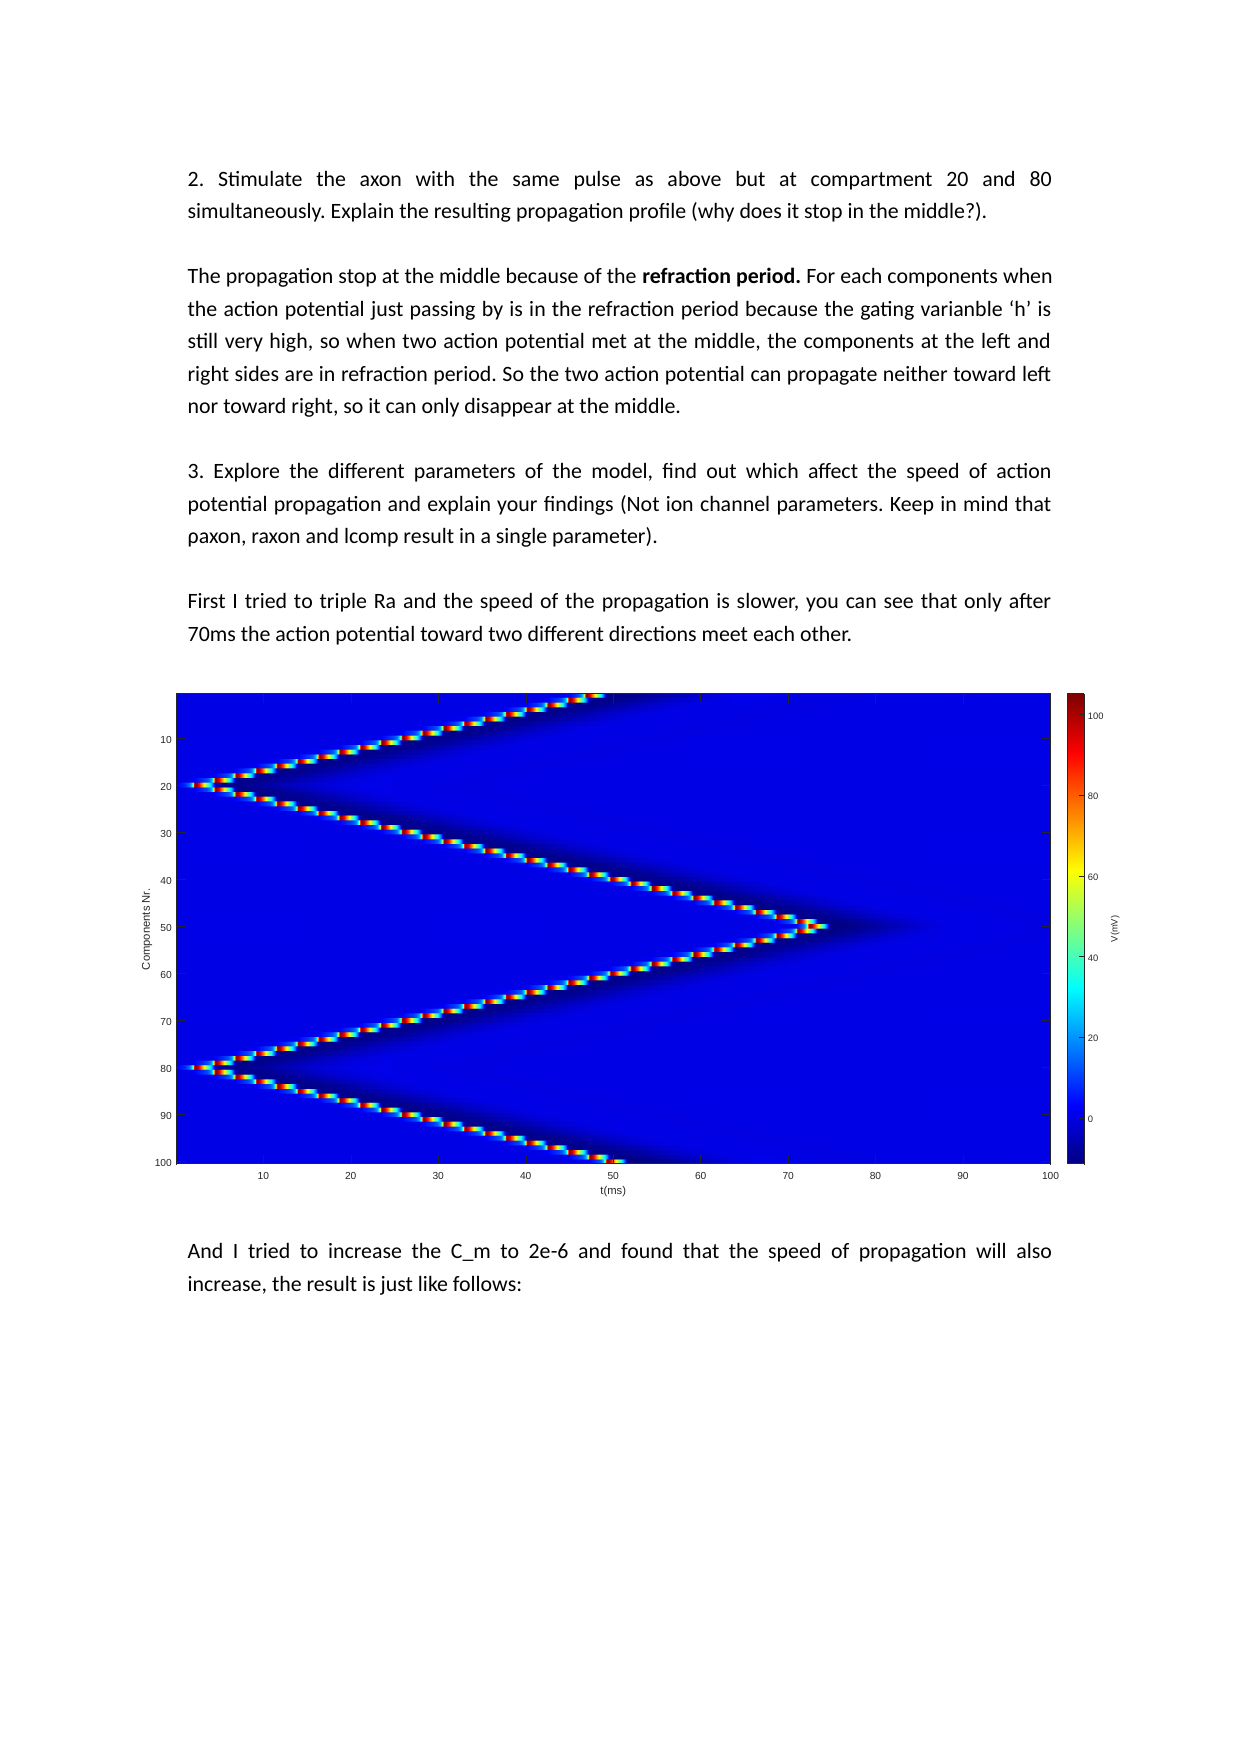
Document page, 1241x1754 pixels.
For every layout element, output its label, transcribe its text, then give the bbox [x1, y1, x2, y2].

text 2. Stimulate the axon with the same pulse as above but at compartment 20 and 80 simultaneously. Explain the resulting propagation profile (why does it stop in the middle?). [187, 162, 1053, 227]
text And I tried to increase the C_m to 2e-6 and found that the speed of propagation will also increase, the result is just like follows: [187, 1234, 1053, 1299]
text First I tried to triple Ra and the speed of the propagation is slower, you can see that only after 70ms the action potential toward two different directions meet each other. [187, 584, 1053, 649]
text The propagation stop at the middle because of the refraction period. For each components when the action potential just passing by is in the refraction period because the gating varianble ‘h’ is still very high, so when two action potential met at the middle, the components at the left and right sides are in refraction period. So the two action potential can propagate neither toward left nor toward right, so it can only disappear at the middle. [187, 259, 1053, 422]
text 3. Explore the different parameters of the model, find out which affect the speed of action potential propagation and explain your findings (Not ion channel parameters. Keep in mind that ρaxon, raxon and lcomp result in a single parameter). [187, 454, 1053, 552]
